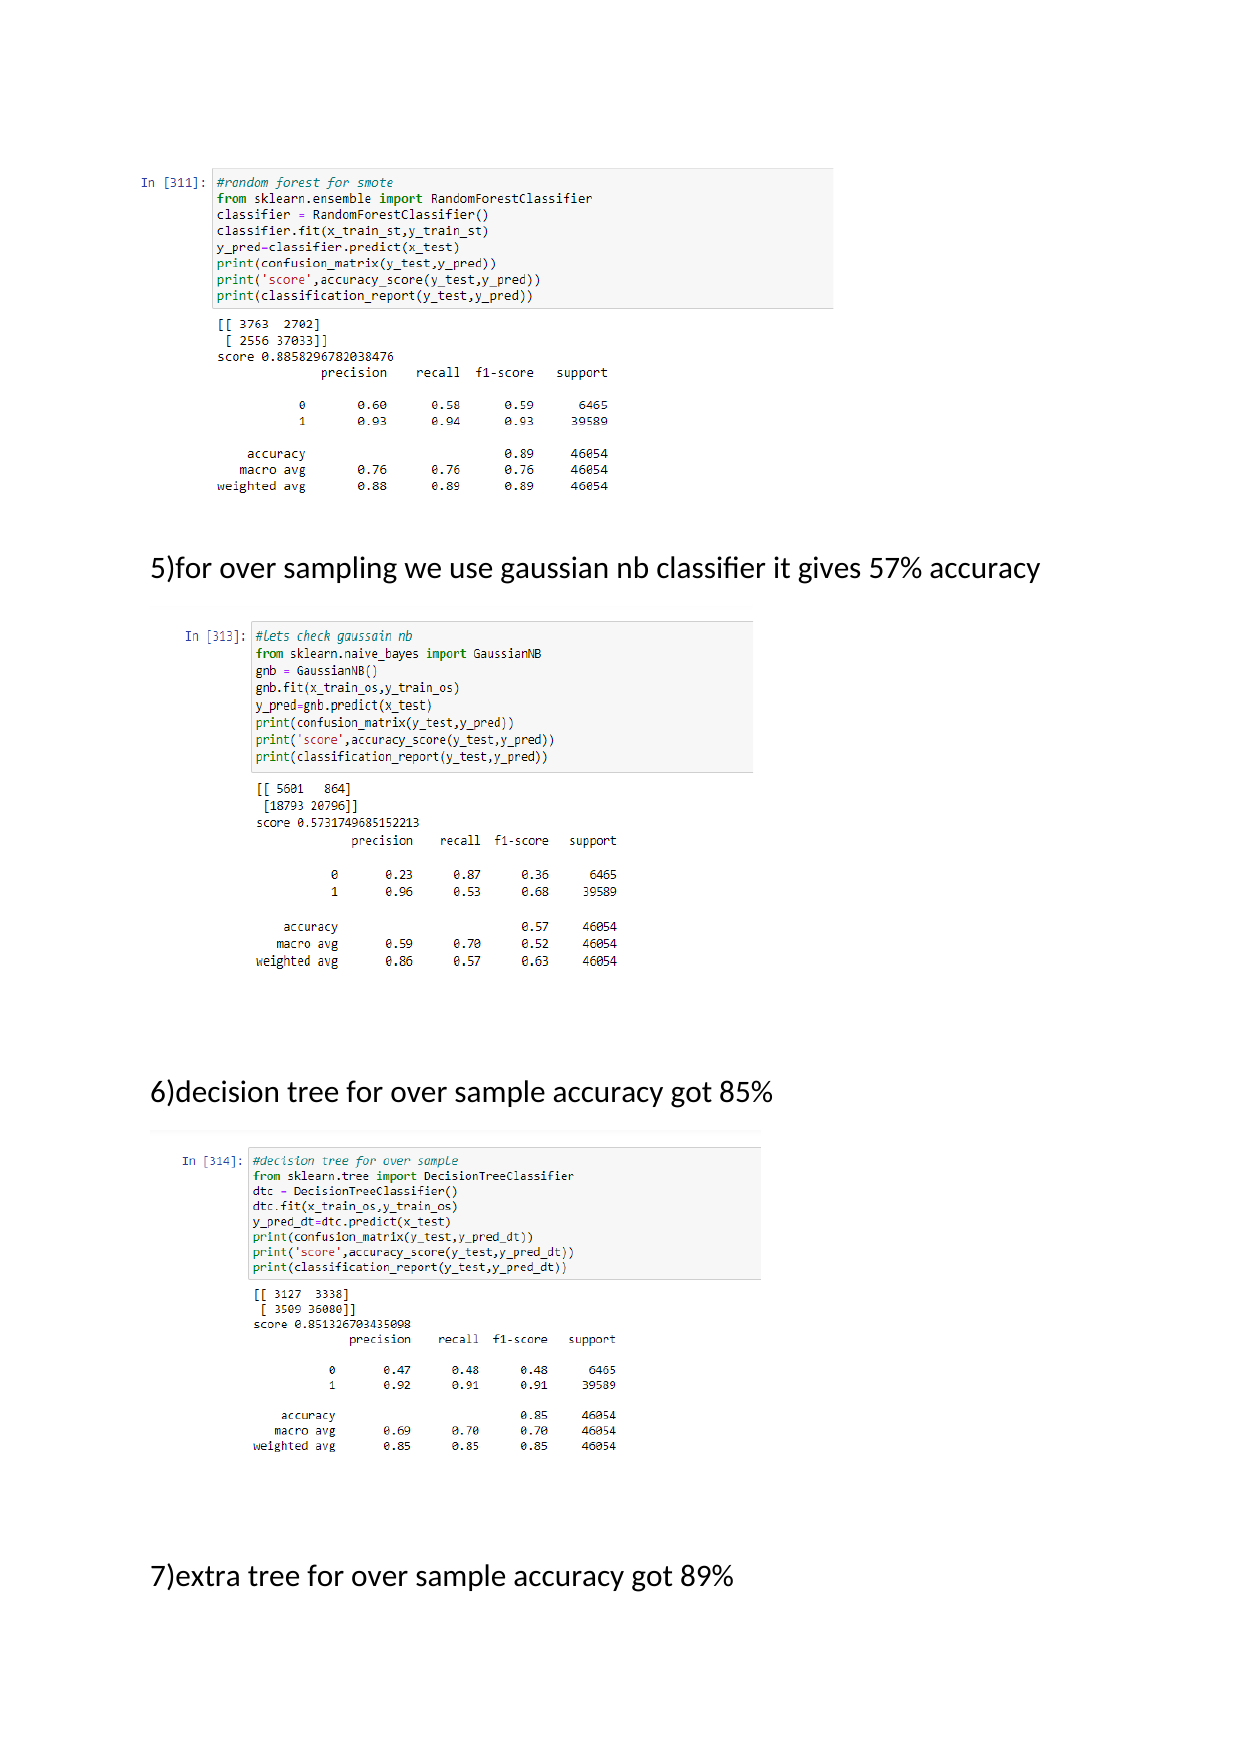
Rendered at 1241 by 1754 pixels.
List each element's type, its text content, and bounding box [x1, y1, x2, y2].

text 5)for over sampling we use gaussian nb classifier it gives 57% accuracy [150, 548, 1090, 587]
text 7)extra tree for over sample accuracy got 89% [150, 1557, 1090, 1595]
picture [150, 606, 754, 996]
text 6)decision tree for over sample accuracy got 85% [150, 1072, 1090, 1110]
picture [125, 150, 834, 530]
picture [150, 1130, 761, 1480]
